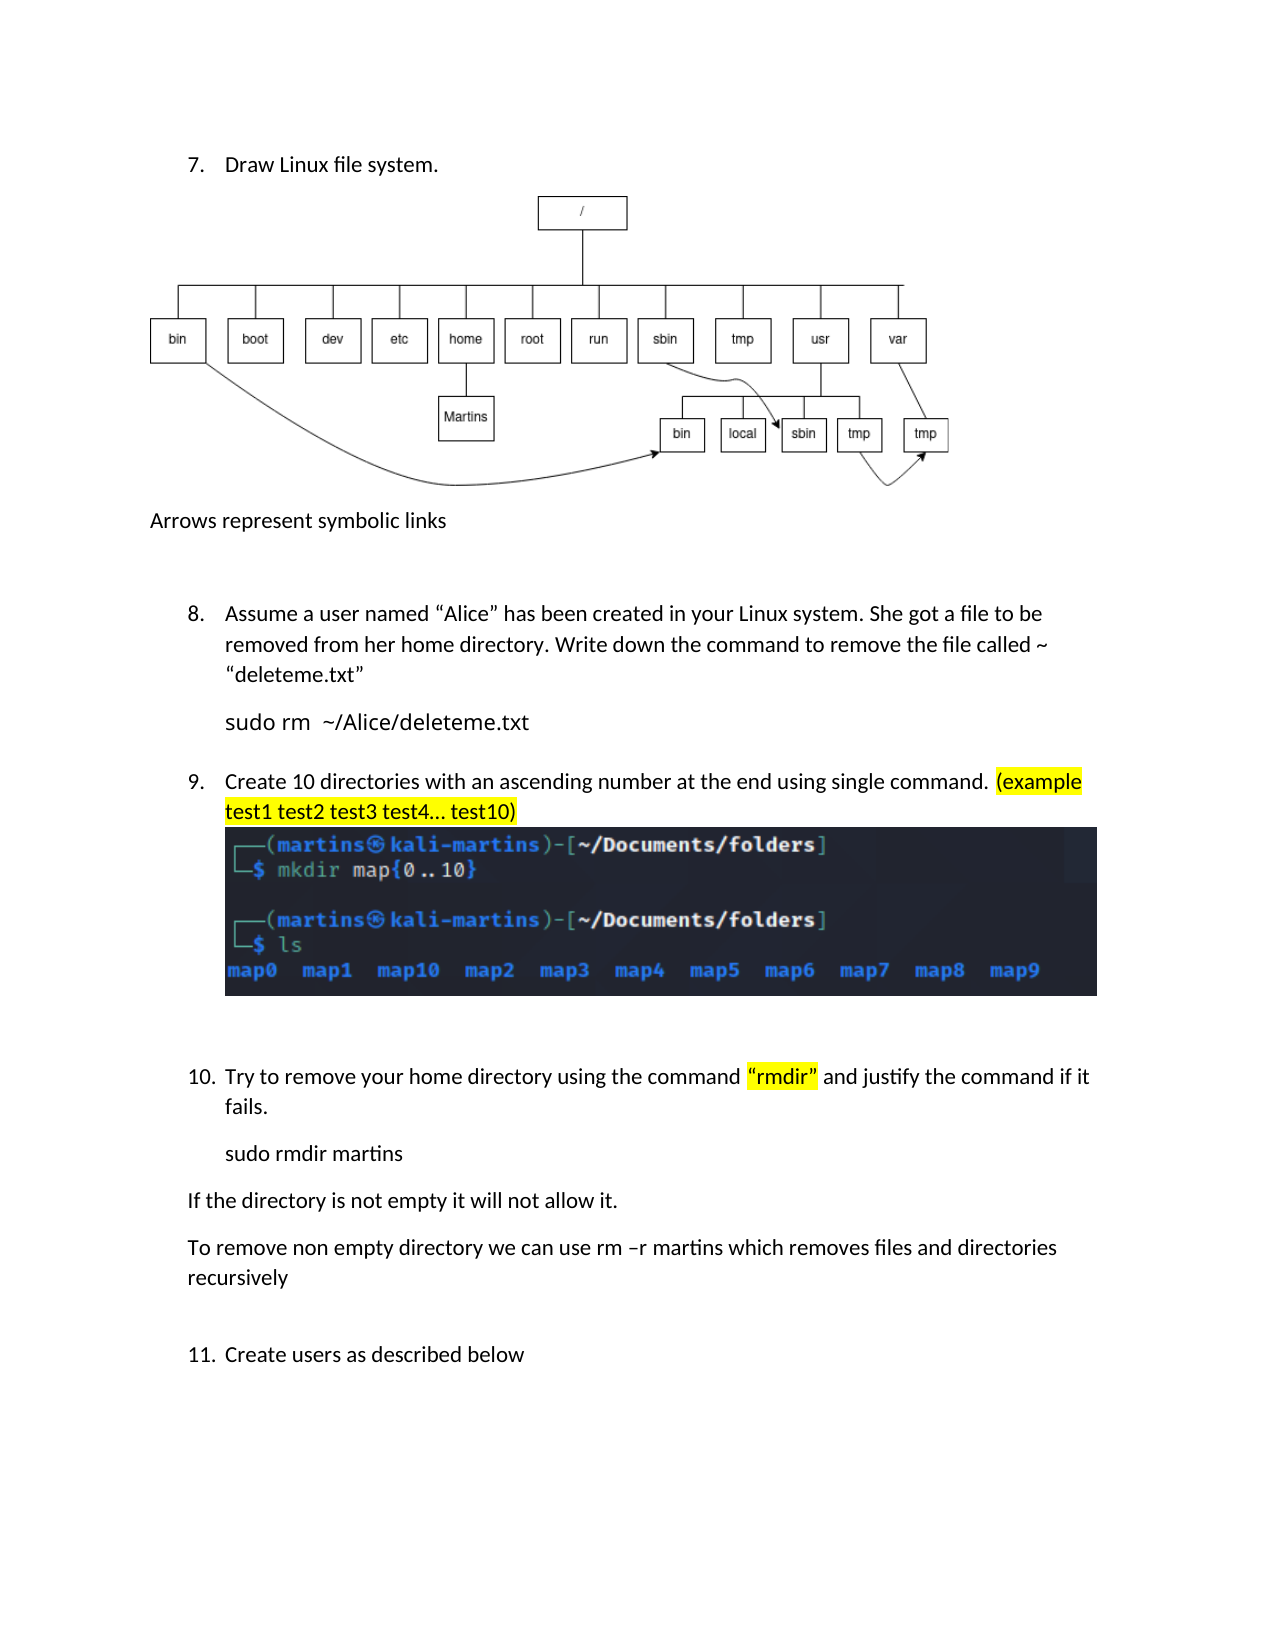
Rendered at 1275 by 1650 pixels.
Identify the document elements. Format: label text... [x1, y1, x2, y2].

list Draw Linux file system. [187, 150, 1125, 178]
text Arrows represent symbolic links [150, 506, 1125, 534]
text sudo rmdir martins [225, 1139, 1125, 1167]
text To remove non empty directory we can use rm –r martins which removes files and directories recursively [187, 1233, 1125, 1291]
picture [150, 196, 949, 487]
text If the directory is not empty it will not allow it. [187, 1186, 1125, 1214]
picture [225, 827, 1097, 996]
list “deleteme.txt” [225, 660, 1125, 688]
list Create users as described below [187, 1340, 1125, 1368]
list Try to remove your home directory using the command “rmdir” and justify the command if it fails. [187, 1062, 1125, 1120]
list Create 10 directories with an ascending number at the end using single command. (example test1 test2 test3 test4… test10) [187, 767, 1125, 825]
text sudo rm ~/Alice/deleteme.txt [150, 707, 1125, 737]
list Assume a user named “Alice” has been created in your Linux system. She got a file to be removed from her home directory. Write down the command to remove the file called ~ [187, 599, 1125, 658]
